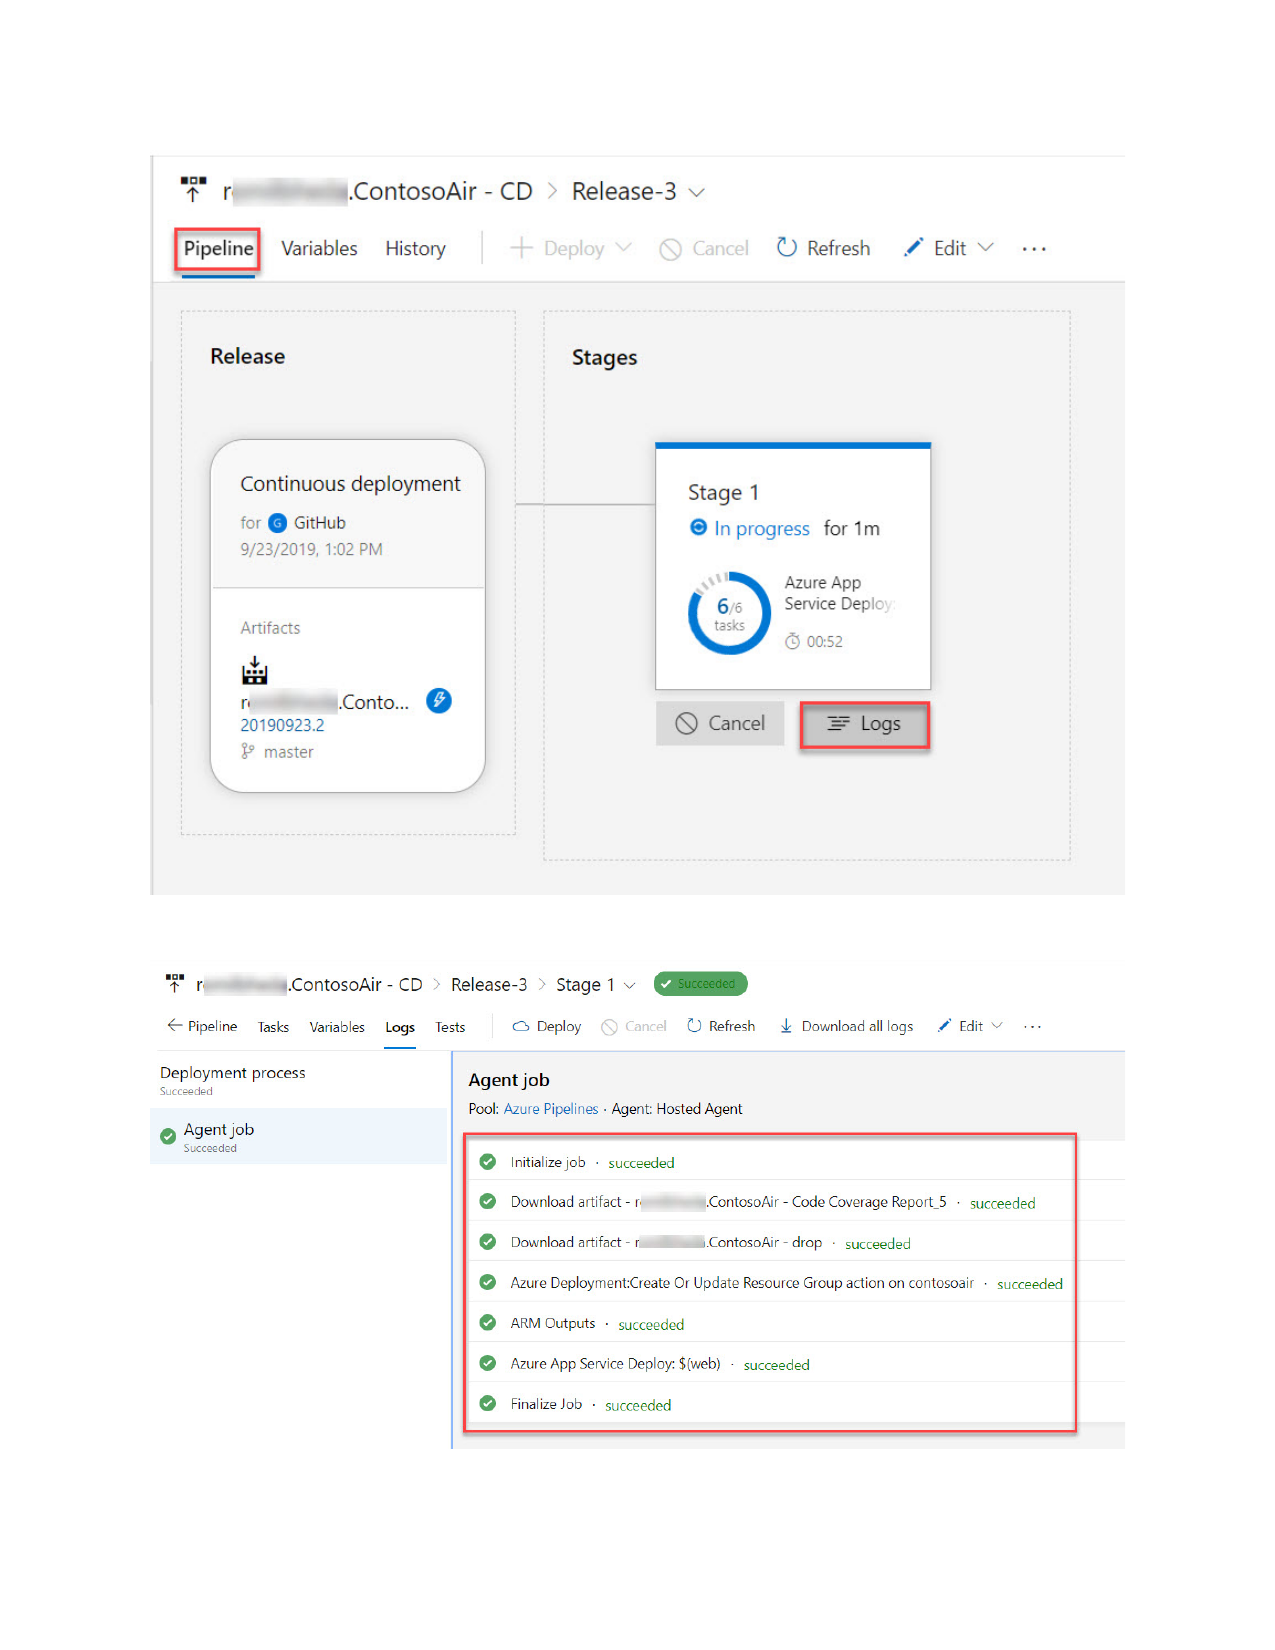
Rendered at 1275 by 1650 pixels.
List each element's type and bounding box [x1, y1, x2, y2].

picture [150, 150, 1125, 895]
picture [150, 960, 1125, 1449]
